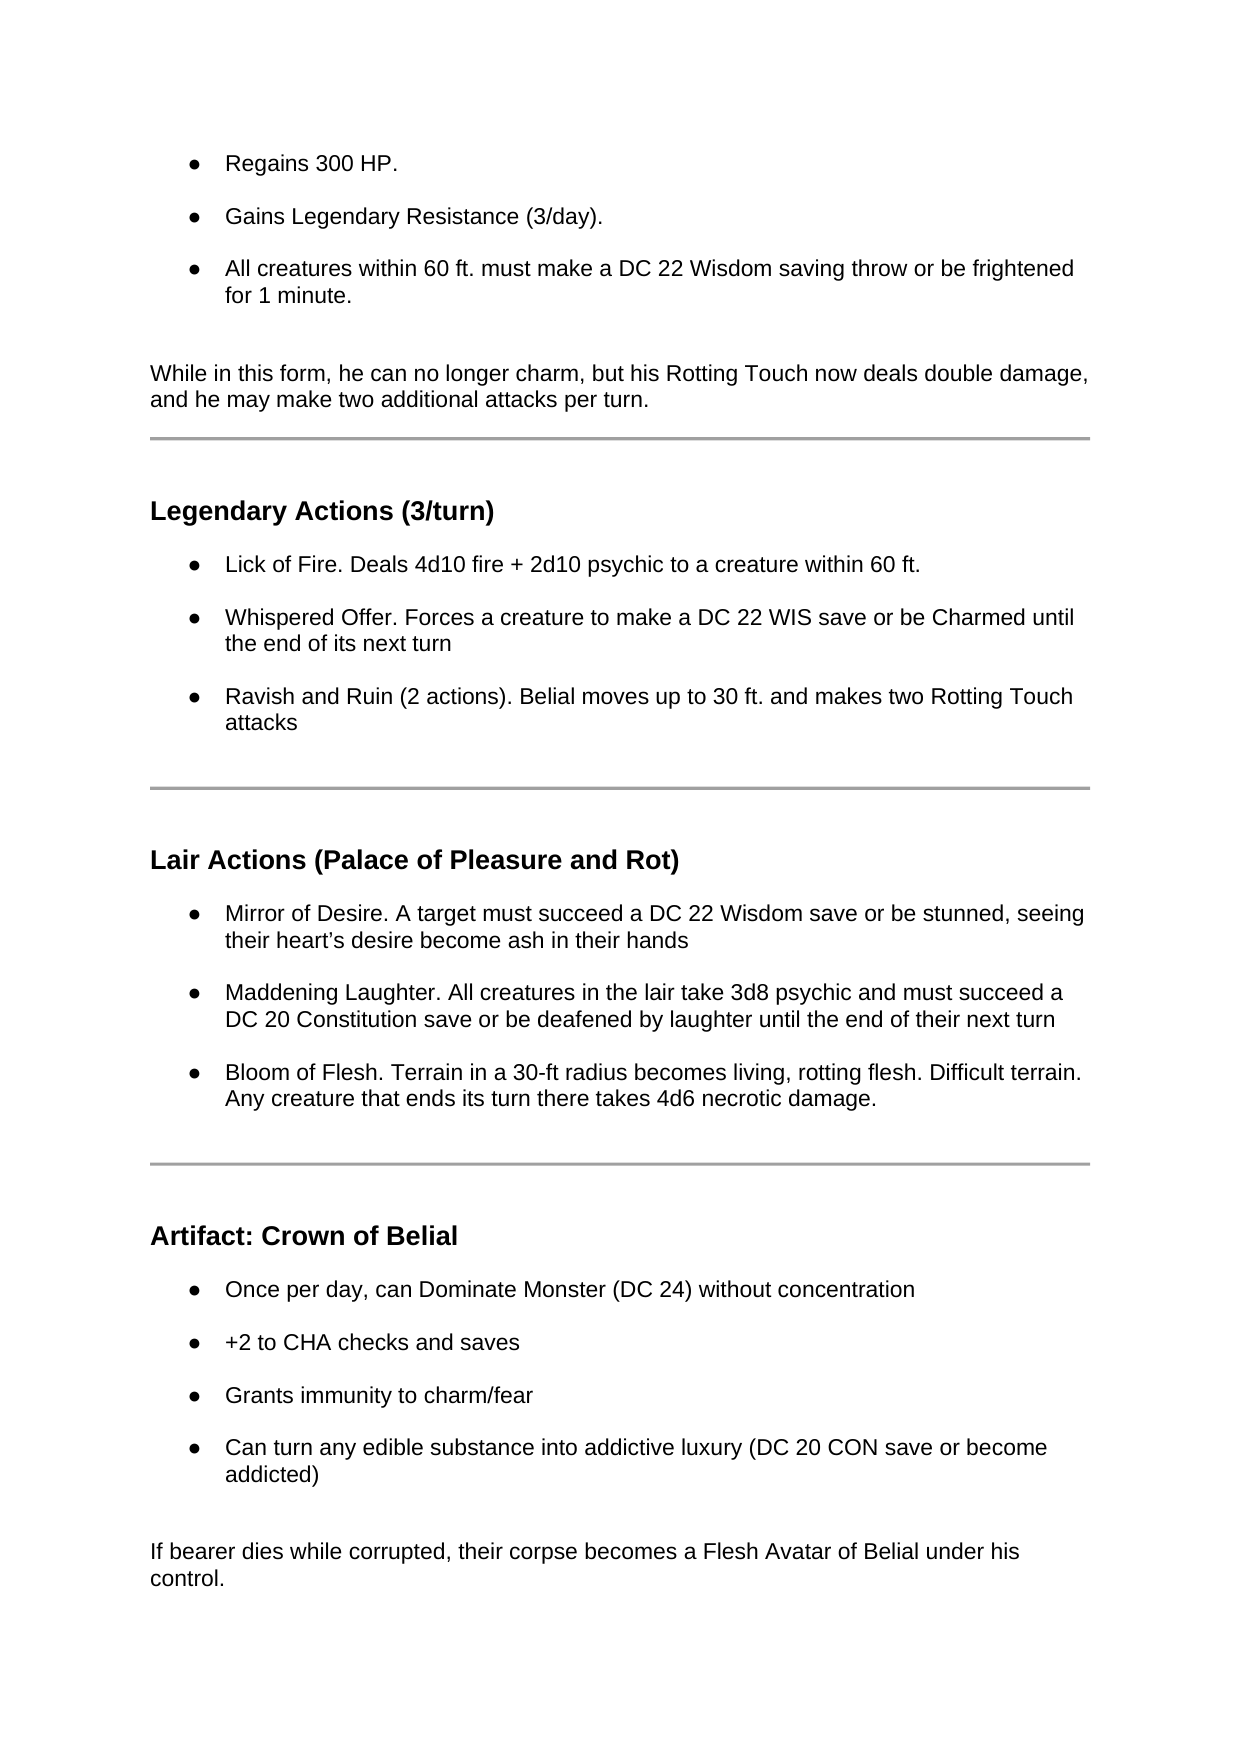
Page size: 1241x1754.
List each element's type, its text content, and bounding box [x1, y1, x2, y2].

list Whispered Offer. Forces a creature to make a DC 22 WIS save or be Charmed until the end of its next turn [187, 603, 1090, 683]
list Regains 300 HP. [187, 150, 1090, 203]
list Lick of Fire. Deals 4d10 fire + 2d10 psychic to a creature within 60 ft. [187, 551, 1090, 603]
text If bearer dies while corrupted, their corpse becomes a Flesh Avatar of Belial under his control. [150, 1538, 1090, 1591]
subtitle Legendary Actions (3/turn) [150, 494, 1090, 526]
list Maddening Laughter. All creatures in the lair take 3d8 psychic and must succeed a DC 20 Constitution save or be deafened by laughter until the end of their next turn [187, 979, 1090, 1058]
list Mirror of Desire. A target must succeed a DC 22 Wisdom save or be stunned, seeing their heart’s desire become ash in their hands [187, 900, 1090, 979]
subtitle Artifact: Crown of Belial [150, 1220, 1090, 1251]
list Bloom of Flesh. Terrain in a 30-ft radius becomes living, rotting flesh. Difficult terrain. Any creature that ends its turn there takes 4d6 necrotic damage. [187, 1058, 1090, 1137]
text While in this form, he can no longer charm, but his Rotting Touch now deals double damage, and he may make two additional attacks per turn. [150, 359, 1090, 412]
subtitle Lair Actions (Palace of Pleasure and Rot) [150, 844, 1090, 875]
list Gains Legendary Resistance (3/day). [187, 203, 1090, 255]
list Grants immunity to charm/fear [187, 1382, 1090, 1434]
list Ravish and Ruin (2 actions). Belial moves up to 30 ft. and makes two Rotting Touch attacks [187, 683, 1090, 762]
list +2 to CHA checks and saves [187, 1329, 1090, 1382]
list Can turn any edible substance into addictive luxury (DC 20 CON save or become addicted) [187, 1434, 1090, 1513]
list Once per day, can Dominate Monster (DC 24) without concentration [187, 1276, 1090, 1329]
list All creatures within 60 ft. must make a DC 22 Wisdom saving throw or be frightened for 1 minute. [187, 255, 1090, 334]
